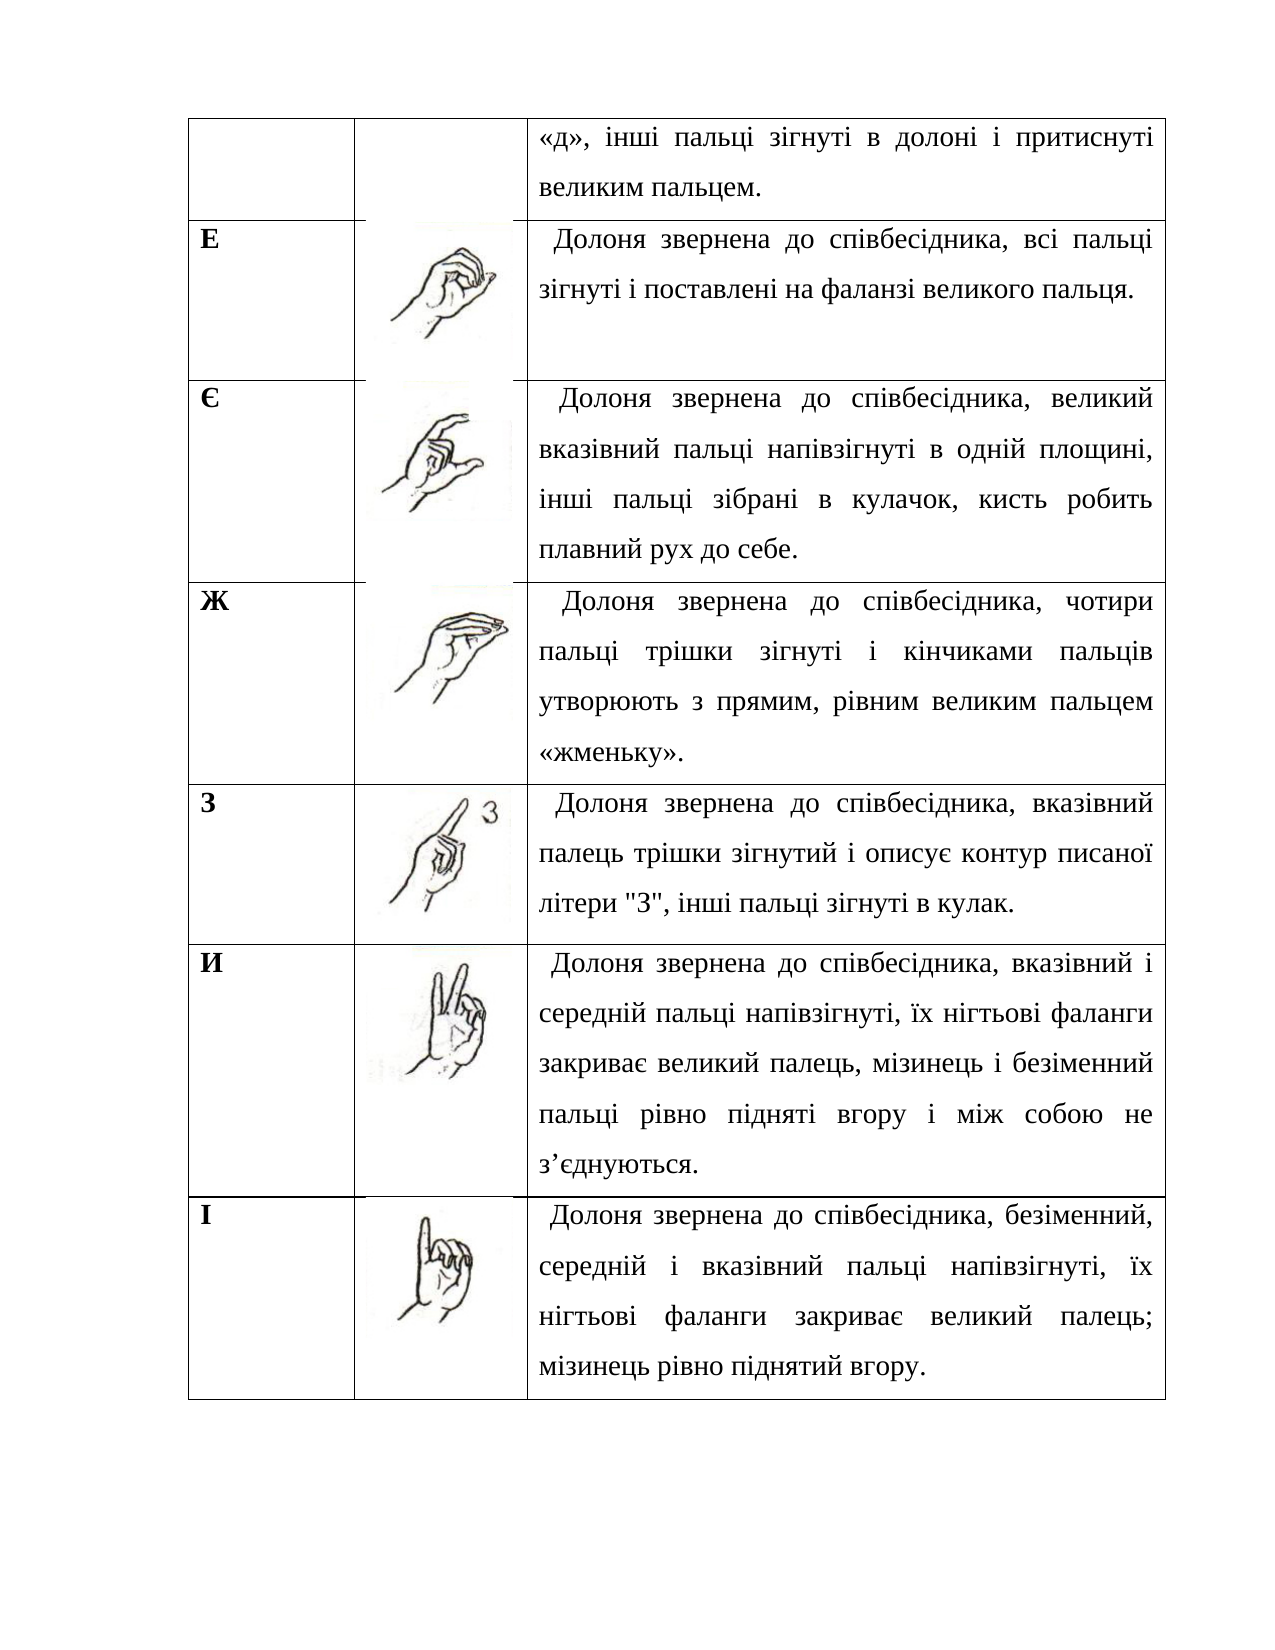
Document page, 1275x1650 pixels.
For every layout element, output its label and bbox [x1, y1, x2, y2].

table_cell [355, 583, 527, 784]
picture [365, 582, 514, 725]
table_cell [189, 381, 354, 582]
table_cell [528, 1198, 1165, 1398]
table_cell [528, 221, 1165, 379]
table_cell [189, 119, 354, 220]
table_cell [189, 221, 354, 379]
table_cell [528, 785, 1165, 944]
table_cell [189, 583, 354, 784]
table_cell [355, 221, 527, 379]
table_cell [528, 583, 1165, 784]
picture [365, 945, 514, 1087]
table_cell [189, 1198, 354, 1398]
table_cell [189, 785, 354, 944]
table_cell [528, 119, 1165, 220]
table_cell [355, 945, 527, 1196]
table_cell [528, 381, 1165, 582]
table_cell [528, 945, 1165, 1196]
picture [365, 785, 514, 928]
picture [365, 380, 514, 523]
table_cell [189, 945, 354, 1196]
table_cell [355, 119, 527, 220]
picture [365, 1197, 514, 1340]
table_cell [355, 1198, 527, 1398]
picture [365, 220, 514, 363]
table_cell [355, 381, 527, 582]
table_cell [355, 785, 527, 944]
